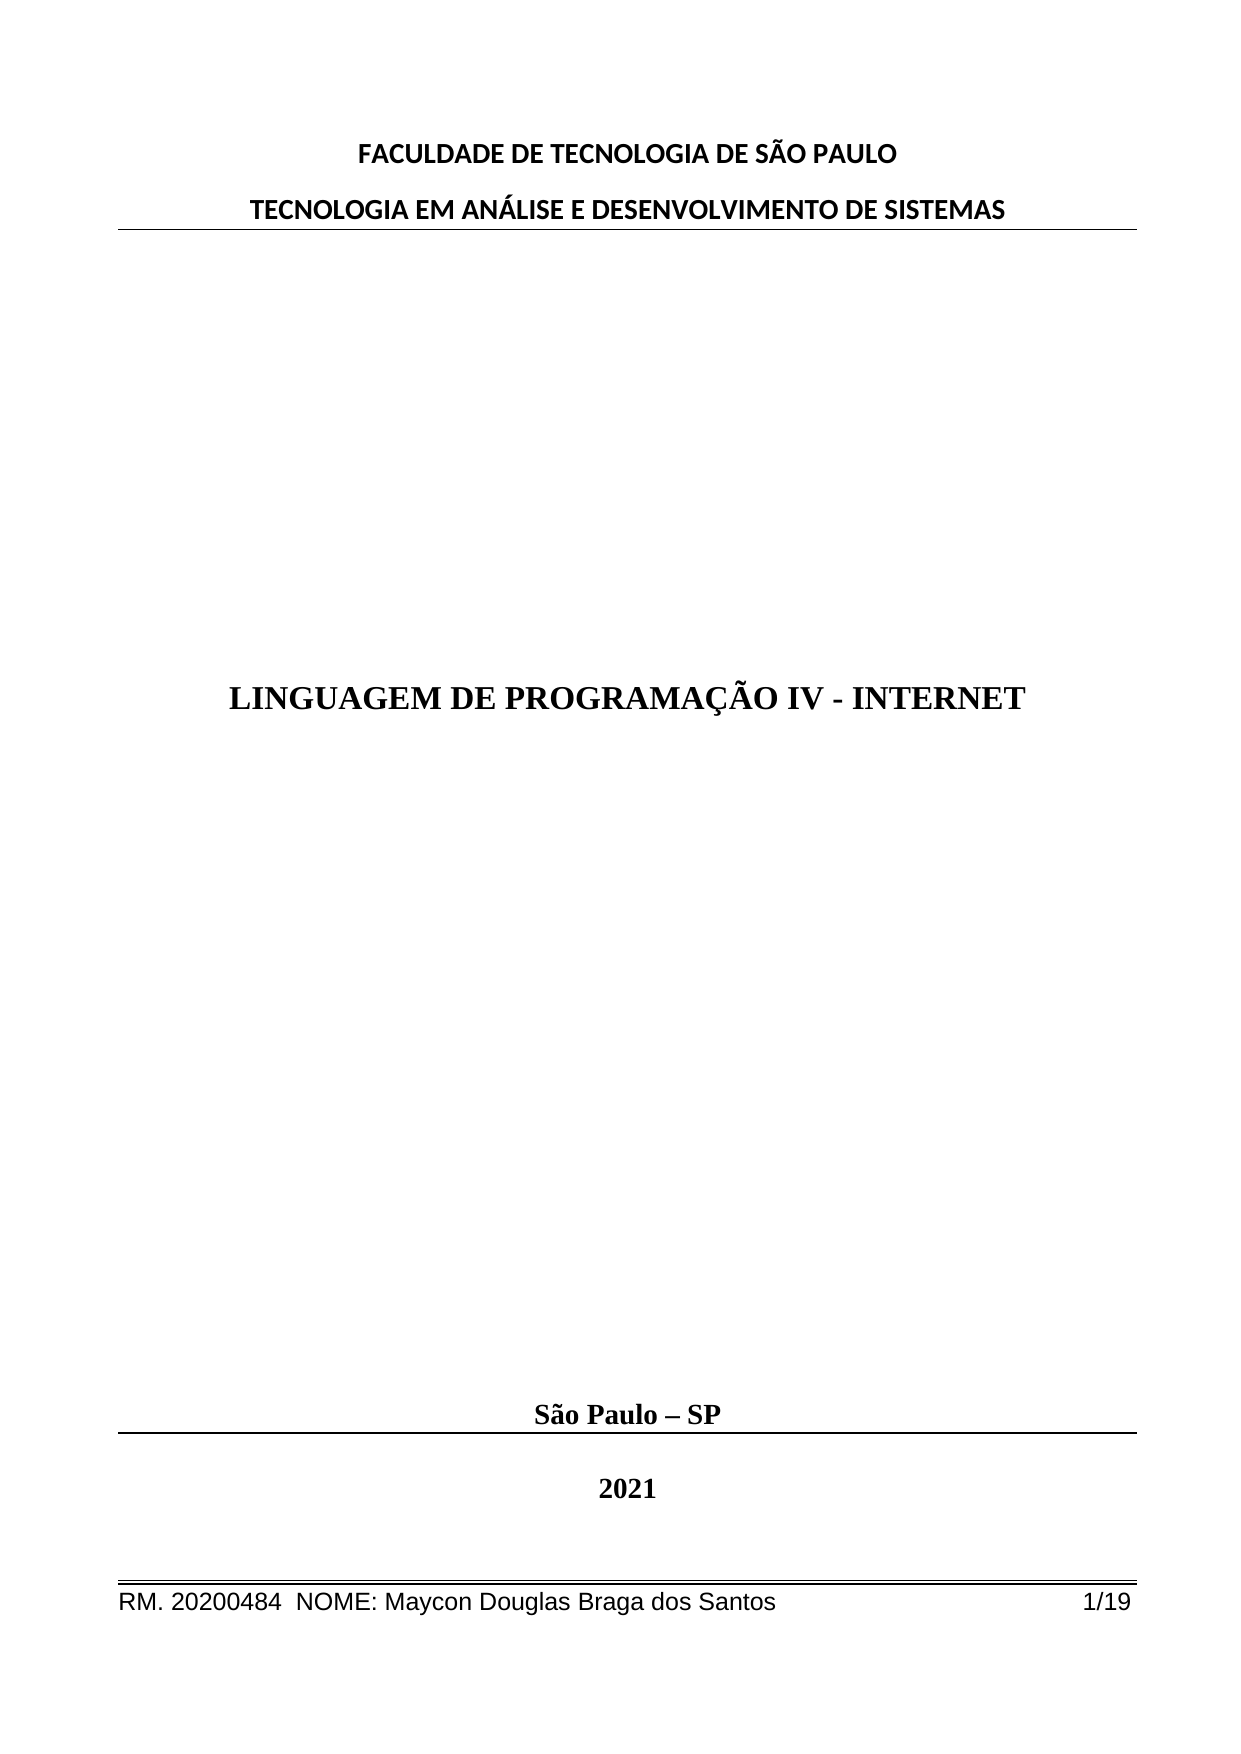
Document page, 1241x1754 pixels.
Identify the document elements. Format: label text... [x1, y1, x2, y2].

text FACULDADE DE TECNOLOGIA DE SÃO PAULO [118, 135, 1137, 170]
text LINGUAGEM DE PROGRAMAÇÃO IV - INTERNET [118, 678, 1137, 716]
text São Paulo – SP [118, 1397, 1137, 1432]
text 2021 [118, 1472, 1137, 1505]
text TECNOLOGIA EM ANÁLISE E DESENVOLVIMENTO DE SISTEMAS [118, 191, 1137, 229]
